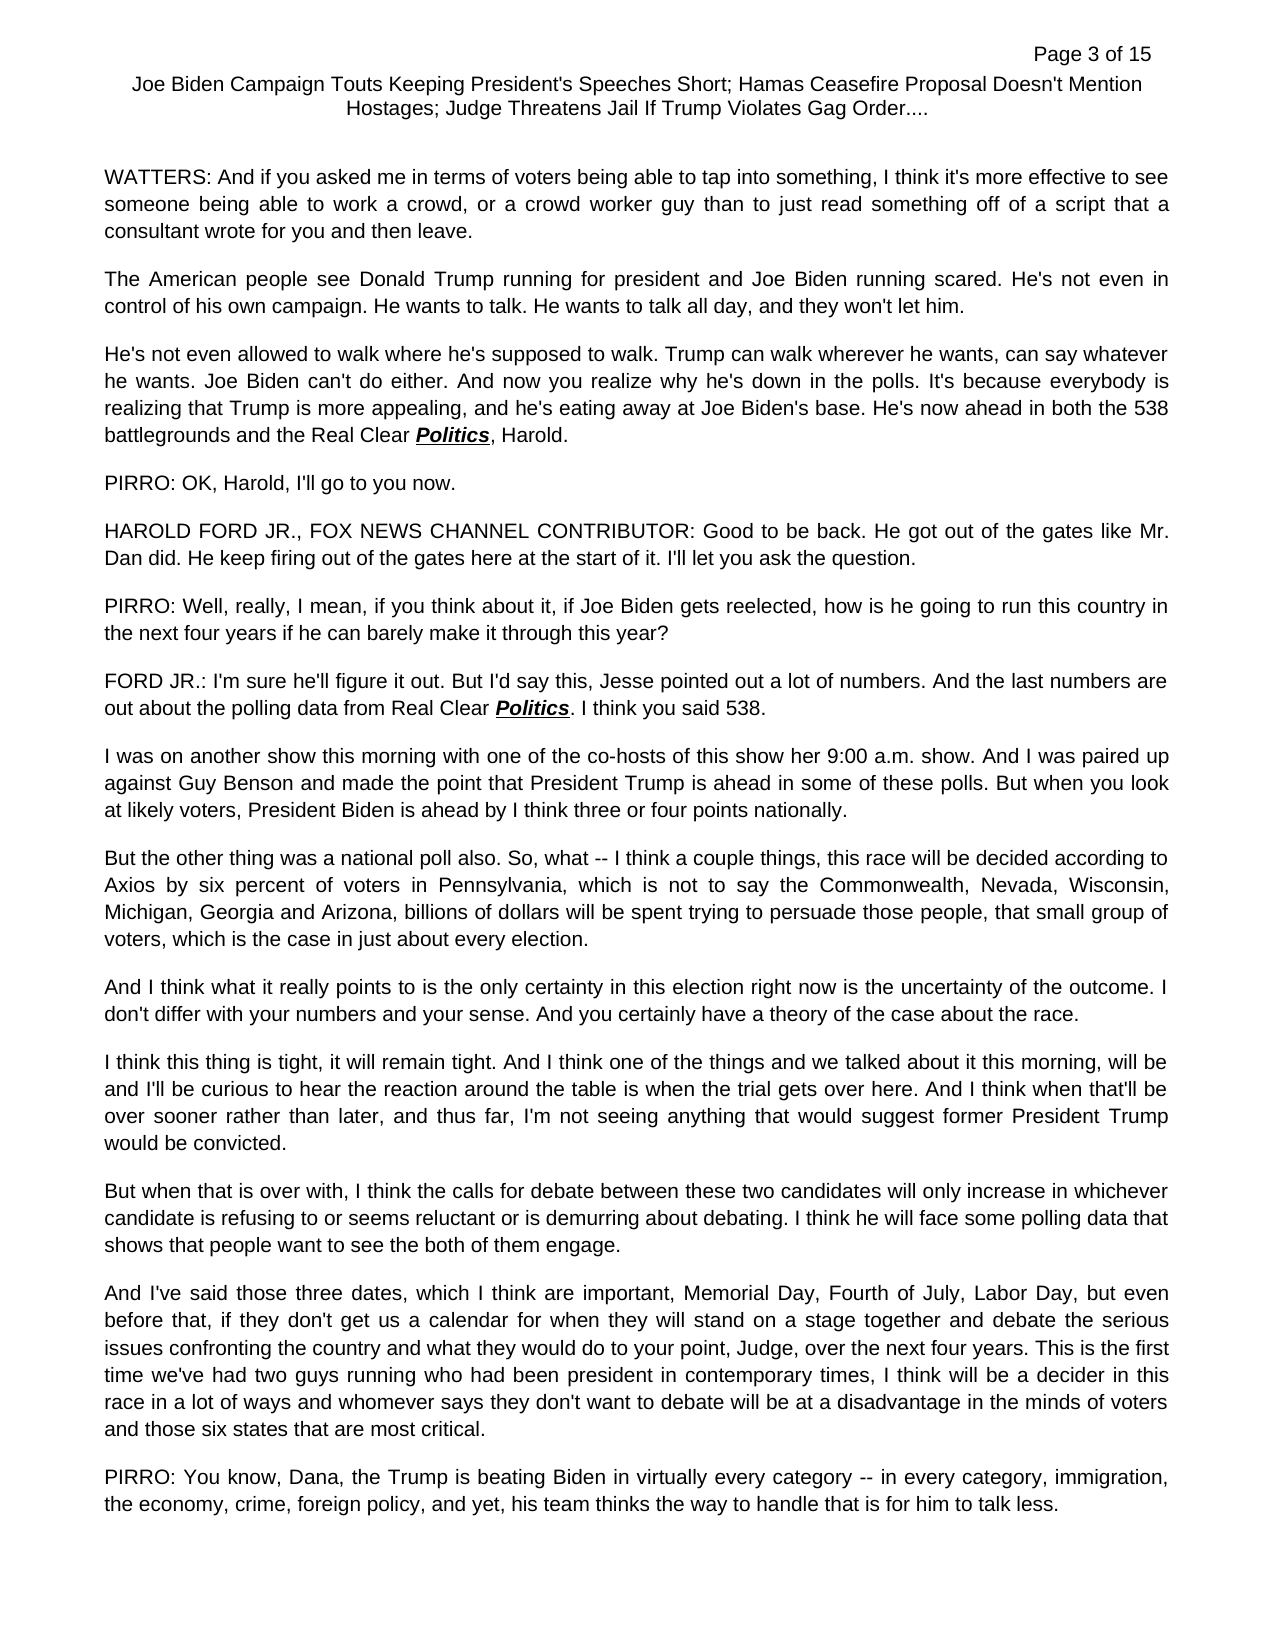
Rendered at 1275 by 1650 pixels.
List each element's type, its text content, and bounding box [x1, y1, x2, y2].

text PIRRO: OK, Harold, I'll go to you now. [104, 468, 1171, 495]
text The American people see Donald Trump running for president and Joe Biden running scared. He's not even in control of his own campaign. He wants to talk. He wants to talk all day, and they won't let him. [104, 263, 1171, 318]
text He's not even allowed to walk where he's supposed to walk. Trump can walk wherever he wants, can say whatever he wants. Joe Biden can't do either. And now you realize why he's down in the polls. It's because everybody is realizing that Trump is more appealing, and he's eating away at Joe Biden's base. He's now ahead in both the 538 battlegrounds and the Real Clear Politics, Harold. [104, 338, 1171, 447]
text WATTERS: And if you asked me in terms of voters being able to tap into something, I think it's more effective to see someone being able to work a crowd, or a crowd worker guy than to just read something off of a script that a consultant wrote for you and then leave. [104, 161, 1171, 243]
text FORD JR.: I'm sure he'll figure it out. But I'd say this, Jesse pointed out a lot of numbers. And the last numbers are out about the polling data from Real Clear Politics. I think you said 538. [104, 666, 1171, 720]
text I was on another show this morning with one of the co-hosts of this show her 9:00 a.m. show. And I was paired up against Guy Benson and made the point that President Trump is ahead in some of these polls. But when you look at likely voters, President Biden is ahead by I think three or four points nationally. [104, 741, 1171, 822]
text And I think what it really points to is the only certainty in this election right now is the uncertainty of the outcome. I don't differ with your numbers and your sense. And you certainly have a theory of the case about the race. [104, 972, 1171, 1026]
text PIRRO: Well, really, I mean, if you think about it, if Joe Biden gets reelected, how is he going to run this country in the next four years if he can barely make it through this year? [104, 591, 1171, 645]
text I think this thing is tight, it will remain tight. And I think one of the things and we talked about it this morning, will be and I'll be curious to hear the reaction around the table is when the trial gets over here. And I think when that'll be over sooner rather than later, and thus far, I'm not seeing anything that would suggest former President Trump would be convicted. [104, 1047, 1171, 1155]
text But the other thing was a national poll also. So, what -- I think a couple things, this race will be decided according to Axios by six percent of voters in Pennsylvania, which is not to say the Commonwealth, Nevada, Wisconsin, Michigan, Georgia and Arizona, billions of dollars will be spent trying to persuade those people, that small group of voters, which is the case in just about every election. [104, 843, 1171, 951]
text And I've said those three dates, which I think are important, Memorial Day, Fourth of July, Labor Day, but even before that, if they don't get us a calendar for when they will stand on a stage together and debate the serious issues confronting the country and what they would do to your point, Judge, over the next four years. This is the first time we've had two guys running who had been president in contemporary times, I think will be a decider in this race in a lot of ways and whomever says they don't want to debate will be at a disadvantage in the minds of voters and those six states that are most critical. [104, 1278, 1171, 1441]
text HAROLD FORD JR., FOX NEWS CHANNEL CONTRIBUTOR: Good to be back. He got out of the gates like Mr. Dan did. He keep firing out of the gates here at the start of it. I'll let you ask the question. [104, 516, 1171, 570]
text PIRRO: You know, Dana, the Trump is beating Biden in virtually every category -- in every category, immigration, the economy, crime, foreign policy, and yet, his team thinks the way to handle that is for him to talk less. [104, 1461, 1171, 1516]
text But when that is over with, I think the calls for debate between these two candidates will only increase in whichever candidate is refusing to or seems reluctant or is demurring about debating. I think he will face some polling data that shows that people want to see the both of them engage. [104, 1176, 1171, 1257]
